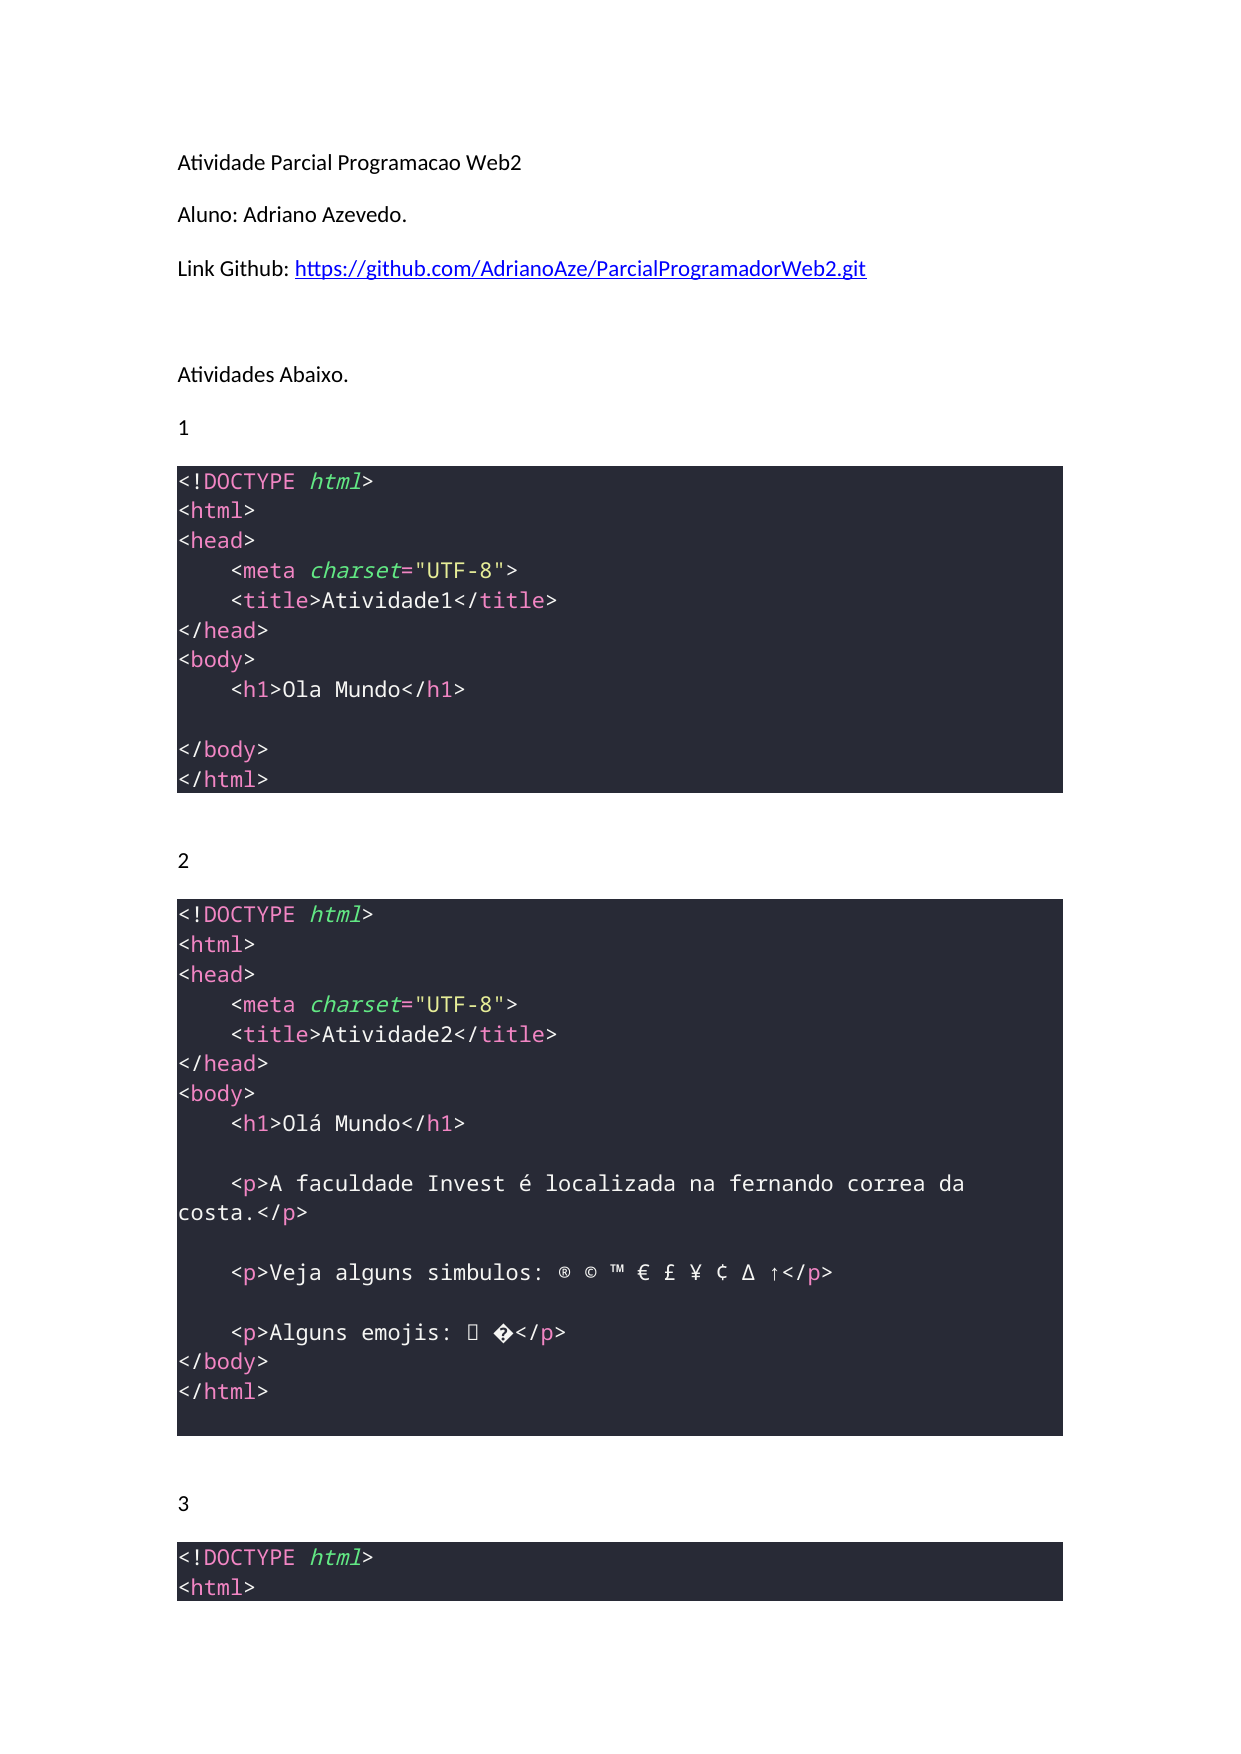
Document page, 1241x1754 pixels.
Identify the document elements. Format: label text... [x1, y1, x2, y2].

text Link Github: https://github.com/AdrianoAze/ParcialProgramadorWeb2.git [177, 254, 1063, 282]
text <p>Alguns emojis: 🖖 �</p> [177, 1317, 1063, 1346]
text 3 [177, 1489, 1063, 1517]
text <!DOCTYPE html> [177, 466, 1063, 496]
text <html> [177, 1572, 1063, 1601]
text <head> [177, 959, 1063, 989]
text <!DOCTYPE html> [177, 1542, 1063, 1572]
text <head> [177, 525, 1063, 555]
text <html> [177, 496, 1063, 525]
text <body> [177, 1078, 1063, 1108]
text </head> [177, 1048, 1063, 1078]
text <h1>Ola Mundo</h1> [177, 674, 1063, 704]
text </html> [177, 1376, 1063, 1406]
text <p>A faculdade Invest é localizada na fernando correa da costa.</p> [177, 1168, 1063, 1227]
text Atividades Abaixo. [177, 360, 1063, 388]
text Aluno: Adriano Azevedo. [177, 201, 1063, 229]
text </head> [177, 615, 1063, 644]
text 1 [177, 413, 1063, 441]
text </body> [177, 1346, 1063, 1376]
text Atividade Parcial Programacao Web2 [177, 148, 1063, 176]
text <body> [177, 644, 1063, 674]
text <h1>Olá Mundo</h1> [177, 1108, 1063, 1138]
text <p>Veja alguns simbulos: ® © ™ € £ ¥ ¢ Δ ↑</p> [177, 1257, 1063, 1287]
text </body> [177, 734, 1063, 764]
text <title>Atividade1</title> [177, 585, 1063, 615]
text <html> [177, 929, 1063, 959]
text <title>Atividade2</title> [177, 1019, 1063, 1048]
text 2 [177, 846, 1063, 874]
text <!DOCTYPE html> [177, 899, 1063, 929]
text </html> [177, 764, 1063, 793]
text <meta charset="UTF-8"> [177, 555, 1063, 585]
text <meta charset="UTF-8"> [177, 989, 1063, 1019]
